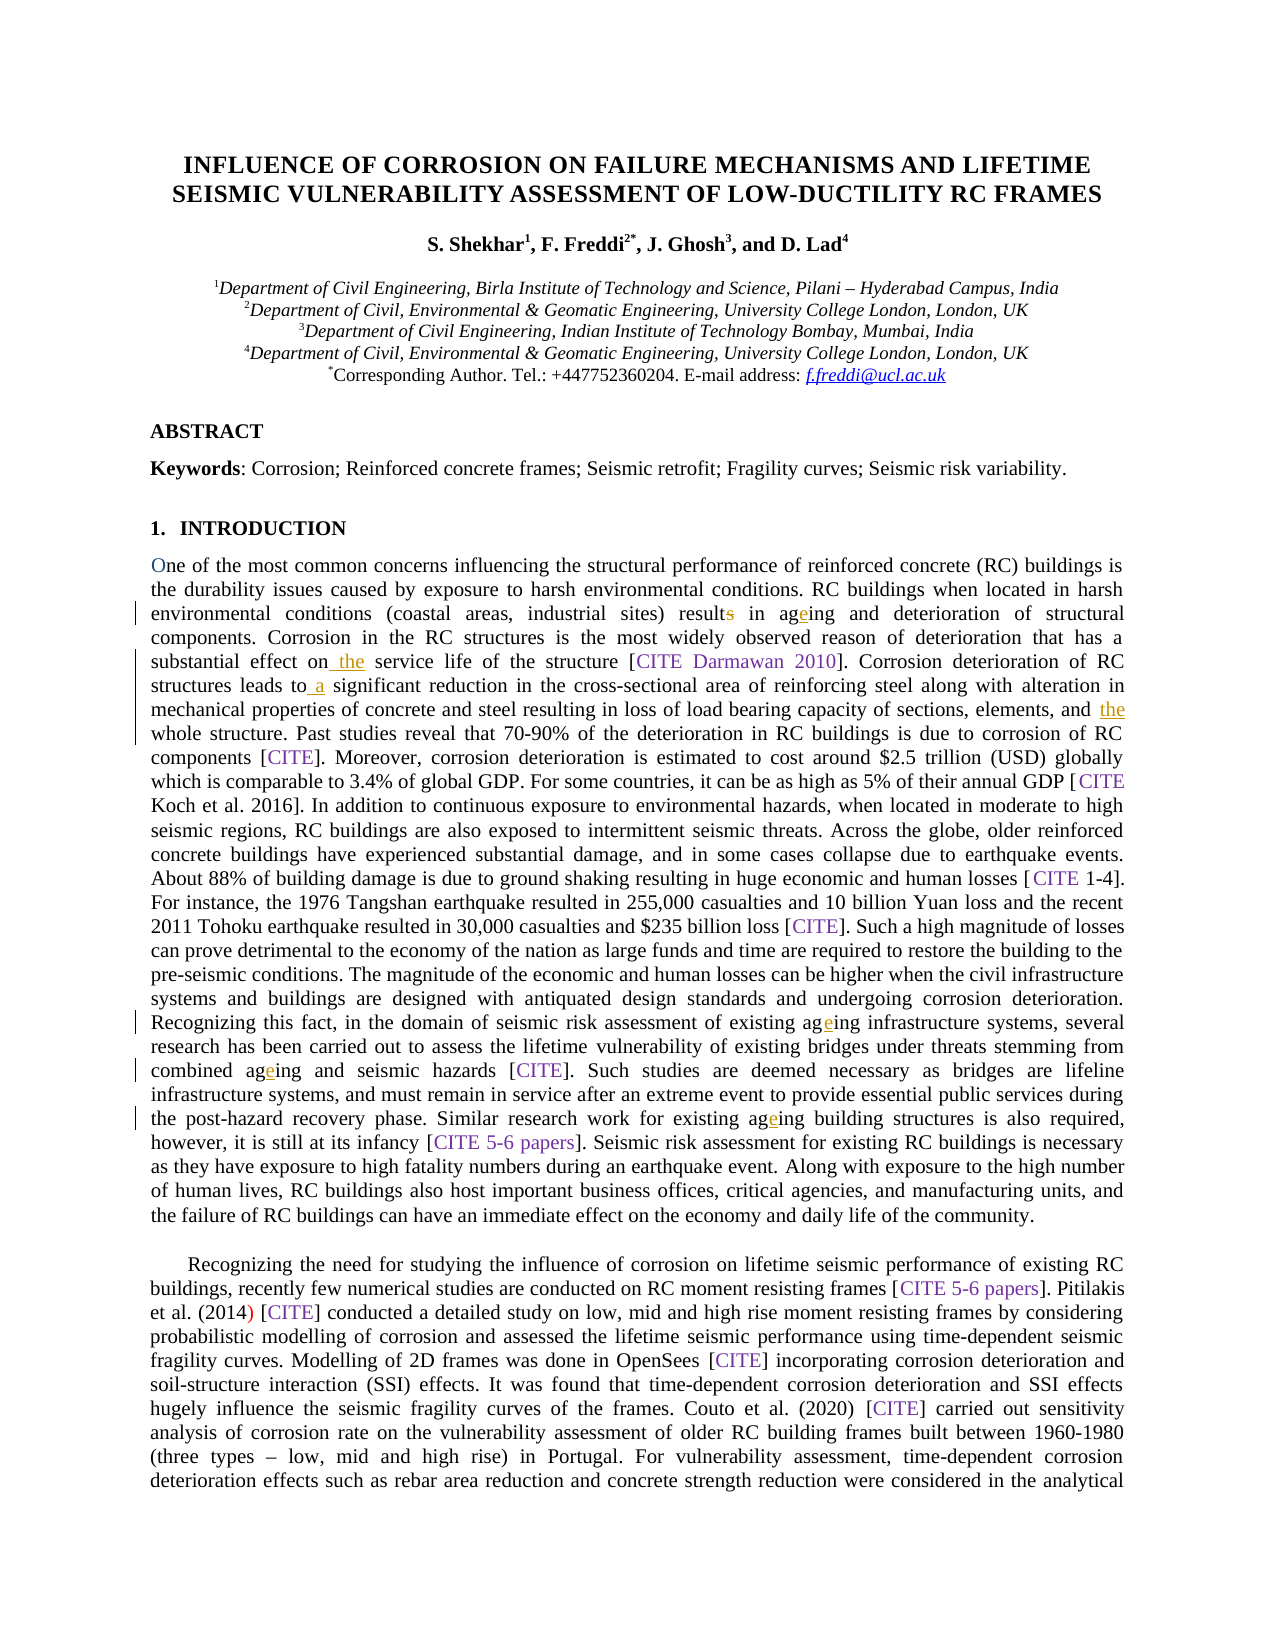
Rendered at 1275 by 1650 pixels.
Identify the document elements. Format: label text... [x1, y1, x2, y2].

text *Corresponding Author. Tel.: +447752360204. E-mail address: f.freddi@ucl.ac.uk [150, 363, 1125, 385]
text 1Department of Civil Engineering, Birla Institute of Technology and Science, Pilani – Hyderabad Campus, India [150, 277, 1125, 299]
text One of the most common concerns influencing the structural performance of reinforced concrete (RC) buildings is the durability issues caused by exposure to harsh environmental conditions. RC buildings when located in harsh environmental conditions (coastal areas, industrial sites) result in aging and deterioration of structural components. Corrosion in the RC structures is the most widely observed reason of deterioration that has a substantial effect on service life of the structure [CITE Darmawan 2010]. Corrosion deterioration of RC structures leads to significant reduction in the cross-sectional area of reinforcing steel along with alteration in mechanical properties of concrete and steel resulting in loss of load bearing capacity of sections, elements, and whole structure. Past studies reveal that 70-90% of the deterioration in RC buildings is due to corrosion of RC components [CITE]. Moreover, corrosion deterioration is estimated to cost around $2.5 trillion (USD) globally which is comparable to 3.4% of global GDP. For some countries, it can be as high as 5% of their annual GDP [CITE Koch et al. 2016]. In addition to continuous exposure to environmental hazards, when located in moderate to high seismic regions, RC buildings are also exposed to intermittent seismic threats. Across the globe, older reinforced concrete buildings have experienced substantial damage, and in some cases collapse due to earthquake events. About 88% of building damage is due to ground shaking resulting in huge economic and human losses [CITE 1-4]. For instance, the 1976 Tangshan earthquake resulted in 255,000 casualties and 10 billion Yuan loss and the recent 2011 Tohoku earthquake resulted in 30,000 casualties and $235 billion loss [CITE]. Such a high magnitude of losses can prove detrimental to the economy of the nation as large funds and time are required to restore the building to the pre-seismic conditions. The magnitude of the economic and human losses can be higher when the civil infrastructure systems and buildings are designed with antiquated design standards and undergoing corrosion deterioration. Recognizing this fact, in the domain of seismic risk assessment of existing aging infrastructure systems, several research has been carried out to assess the lifetime vulnerability of existing bridges under threats stemming from combined aging and seismic hazards [CITE]. Such studies are deemed necessary as bridges are lifeline infrastructure systems, and must remain in service after an extreme event to provide essential public services during the post-hazard recovery phase. Similar research work for existing aging building structures is also required, however, it is still at its infancy [CITE 5-6 papers]. Seismic risk assessment for existing RC buildings is necessary as they have exposure to high fatality numbers during an earthquake event. Along with exposure to the high number of human lives, RC buildings also host important business offices, critical agencies, and manufacturing units, and the failure of RC buildings can have an immediate effect on the economy and daily life of the community. [151, 553, 1125, 1227]
text 3Department of Civil Engineering, Indian Institute of Technology Bombay, Mumbai, India [150, 320, 1125, 342]
subtitle ABSTRACT [150, 419, 1125, 443]
text 2Department of Civil, Environmental & Geomatic Engineering, University College London, London, UK [150, 299, 1125, 320]
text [150, 1252, 1125, 1492]
subtitle INTRODUCTION [150, 516, 1125, 540]
title INFLUENCE OF CORROSION ON FAILURE MECHANISMS AND LIFETIME SEISMIC VULNERABILITY ASSESSMENT OF LOW-DUCTILITY RC FRAMES [150, 150, 1125, 207]
text Keywords: Corrosion; Reinforced concrete frames; Seismic retrofit; Fragility curves; Seismic risk variability. [150, 456, 1125, 480]
text 4Department of Civil, Environmental & Geomatic Engineering, University College London, London, UK [150, 342, 1125, 363]
text S. Shekhar1, F. Freddi2*, J. Ghosh3, and D. Lad4 [150, 232, 1125, 256]
